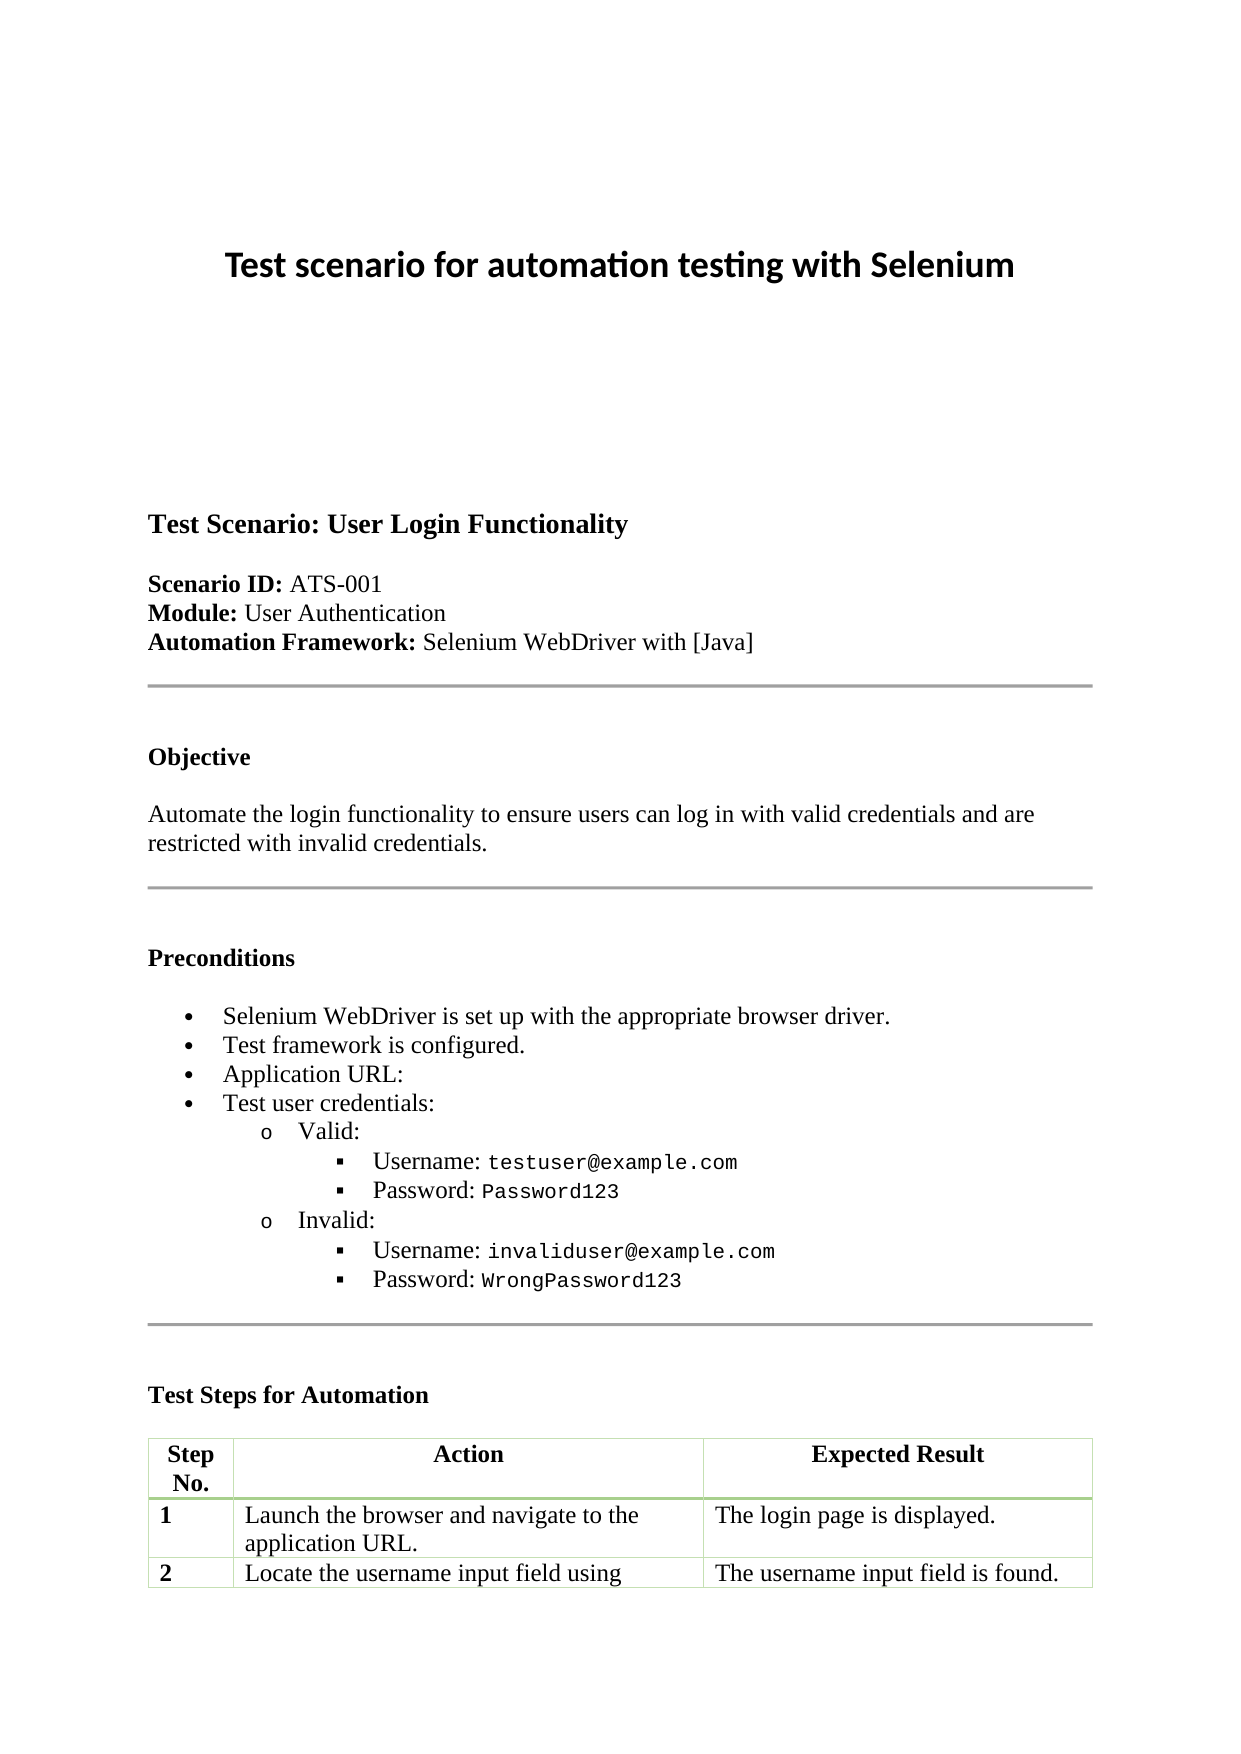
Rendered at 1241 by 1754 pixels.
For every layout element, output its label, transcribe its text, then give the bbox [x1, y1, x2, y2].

list Test user credentials: [185, 1088, 1093, 1116]
text Scenario ID: ATS-001 Module: User Authentication Automation Framework: Selenium WebDriver with [Java] [148, 569, 1093, 655]
text Preconditions [148, 943, 1093, 972]
text Objective [148, 742, 1093, 770]
list Application URL: [185, 1059, 1093, 1088]
list Invalid: [260, 1205, 1093, 1235]
table_cell 2 [149, 1558, 233, 1587]
table_header Expected Result [704, 1439, 1092, 1497]
table_header Action [234, 1439, 703, 1497]
list Username: invaliduser@example.com [335, 1235, 1093, 1264]
table_header Step No. [149, 1439, 233, 1497]
list Password: WrongPassword123 [335, 1264, 1093, 1294]
list Selenium WebDriver is set up with the appropriate browser driver. [185, 1001, 1093, 1030]
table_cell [234, 1558, 703, 1587]
table_cell 1 [149, 1500, 233, 1557]
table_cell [704, 1558, 1092, 1587]
list Test framework is configured. [185, 1030, 1093, 1059]
text Automate the login functionality to ensure users can log in with valid credentials and are restricted with invalid credentials. [148, 799, 1093, 857]
list Password: Password123 [335, 1176, 1093, 1205]
table_cell The login page is displayed. [704, 1500, 1092, 1557]
text Test scenario for automation testing with Selenium [148, 241, 1093, 287]
text Test Scenario: User Login Functionality [148, 507, 1093, 540]
list Valid: [260, 1116, 1093, 1146]
list Username: testuser@example.com [335, 1146, 1093, 1176]
table_cell Launch the browser and navigate to the application URL. [234, 1500, 703, 1557]
text Test Steps for Automation [148, 1380, 1093, 1409]
